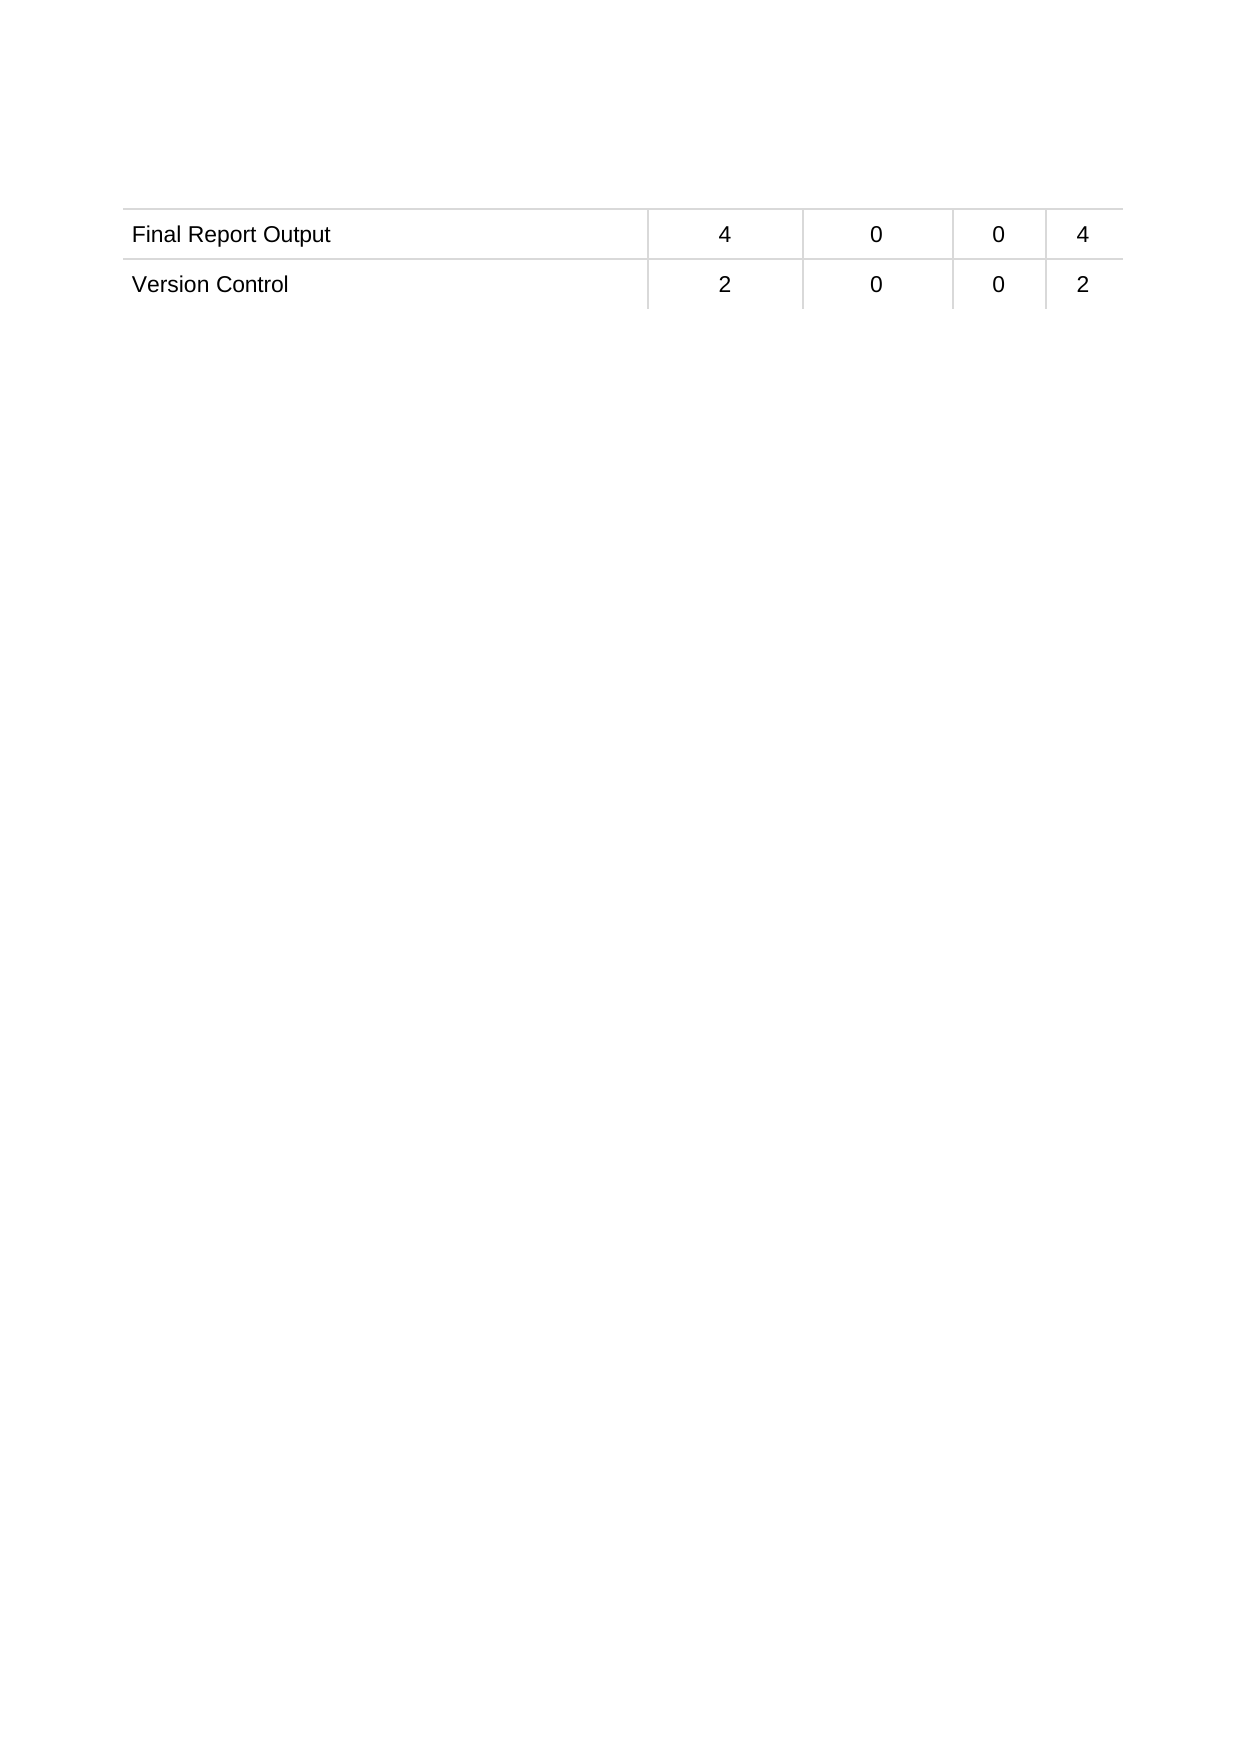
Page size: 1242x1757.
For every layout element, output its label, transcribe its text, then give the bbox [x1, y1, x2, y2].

table_cell 2 [649, 260, 802, 309]
table_cell 4 [1047, 210, 1123, 258]
table_cell 0 [804, 210, 952, 258]
table_cell 2 [1047, 260, 1124, 309]
table_cell Version Control [121, 260, 647, 309]
table_cell 4 [649, 210, 802, 258]
table_cell 0 [804, 260, 952, 309]
table_cell 0 [954, 260, 1045, 309]
table_cell 0 [954, 210, 1045, 258]
table_cell Final Report Output [123, 210, 647, 258]
